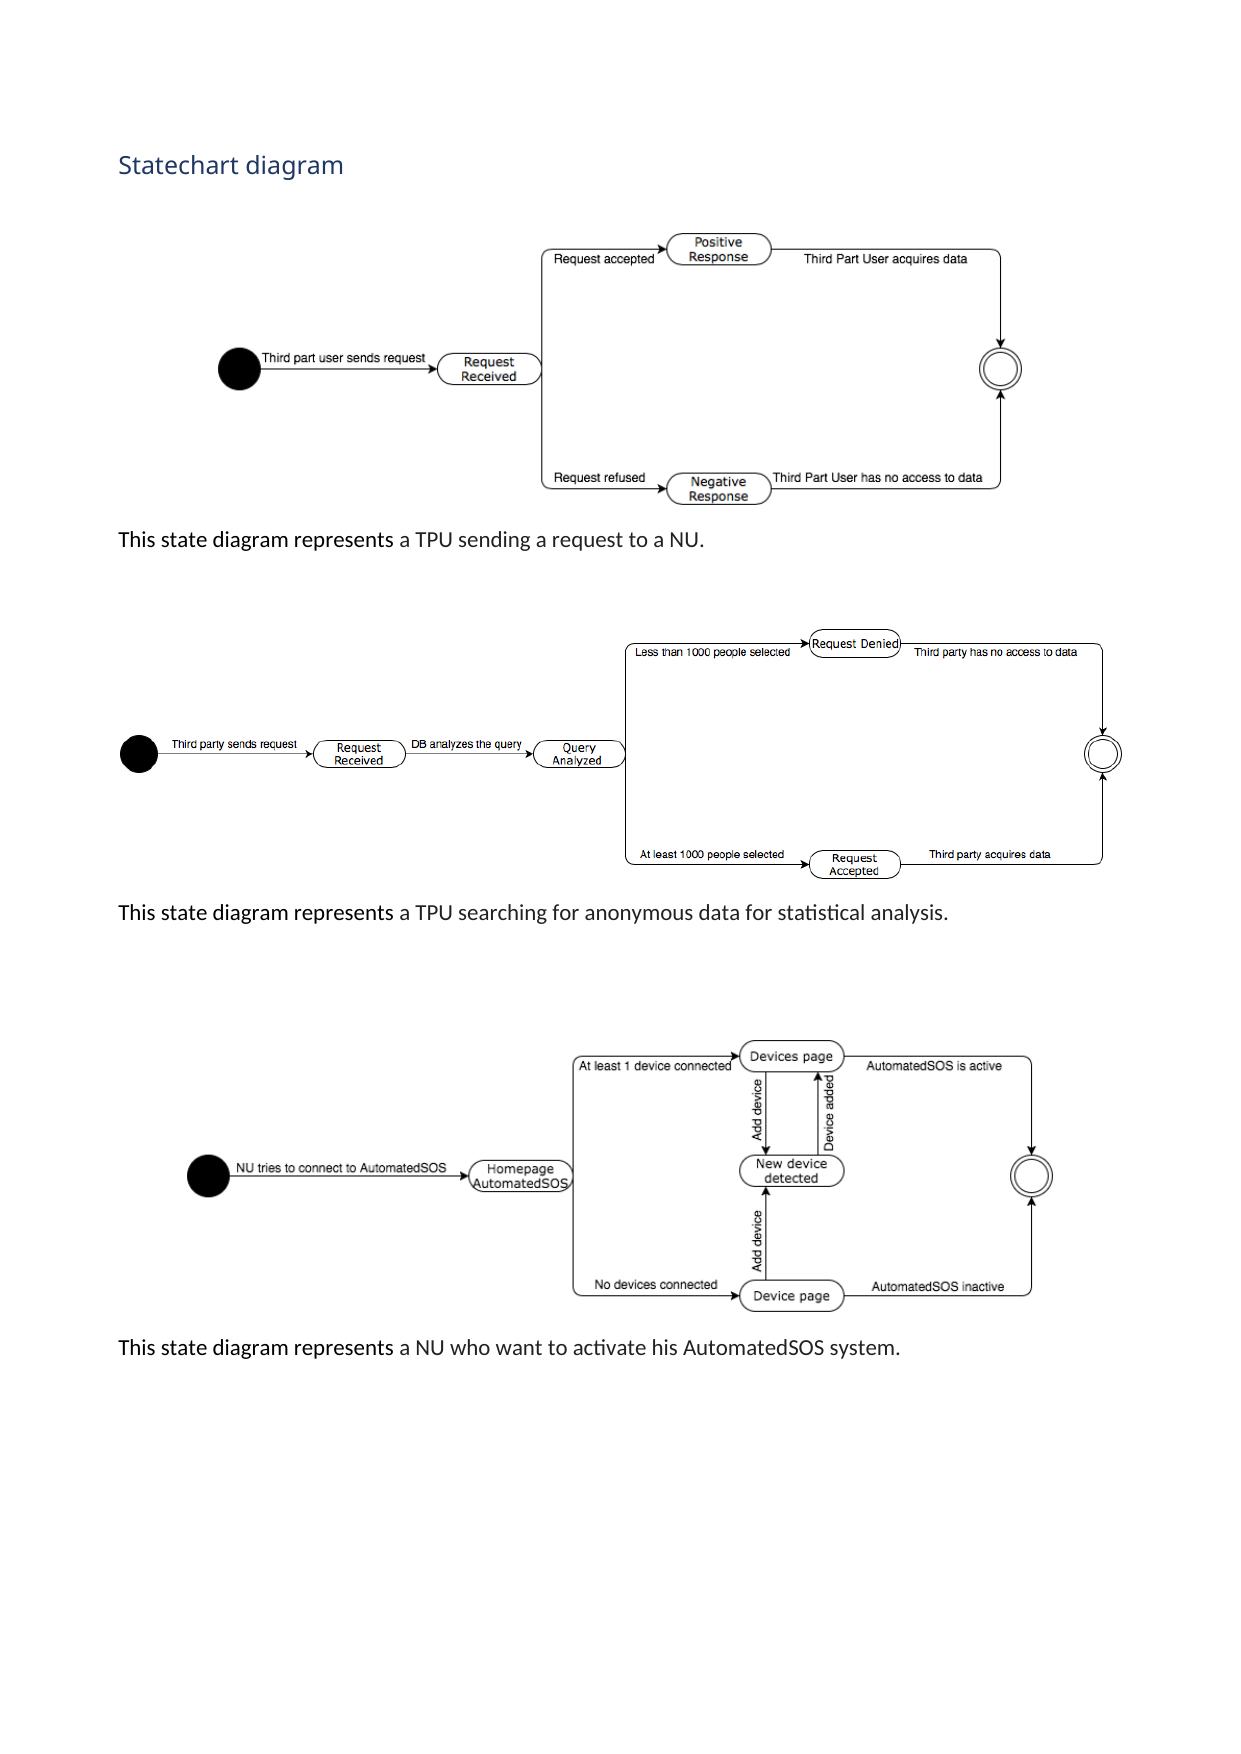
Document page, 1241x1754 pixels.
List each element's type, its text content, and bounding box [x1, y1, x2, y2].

picture [118, 628, 1123, 880]
text This state diagram represents a TPU sending a request to a NU. [118, 525, 1122, 553]
text This state diagram represents a TPU searching for anonymous data for statistical analysis. [118, 898, 1122, 926]
text This state diagram represents a NU who want to activate his AutomatedSOS system. [118, 1333, 1122, 1361]
picture [185, 1038, 1055, 1314]
subtitle Statechart diagram [118, 148, 1122, 182]
